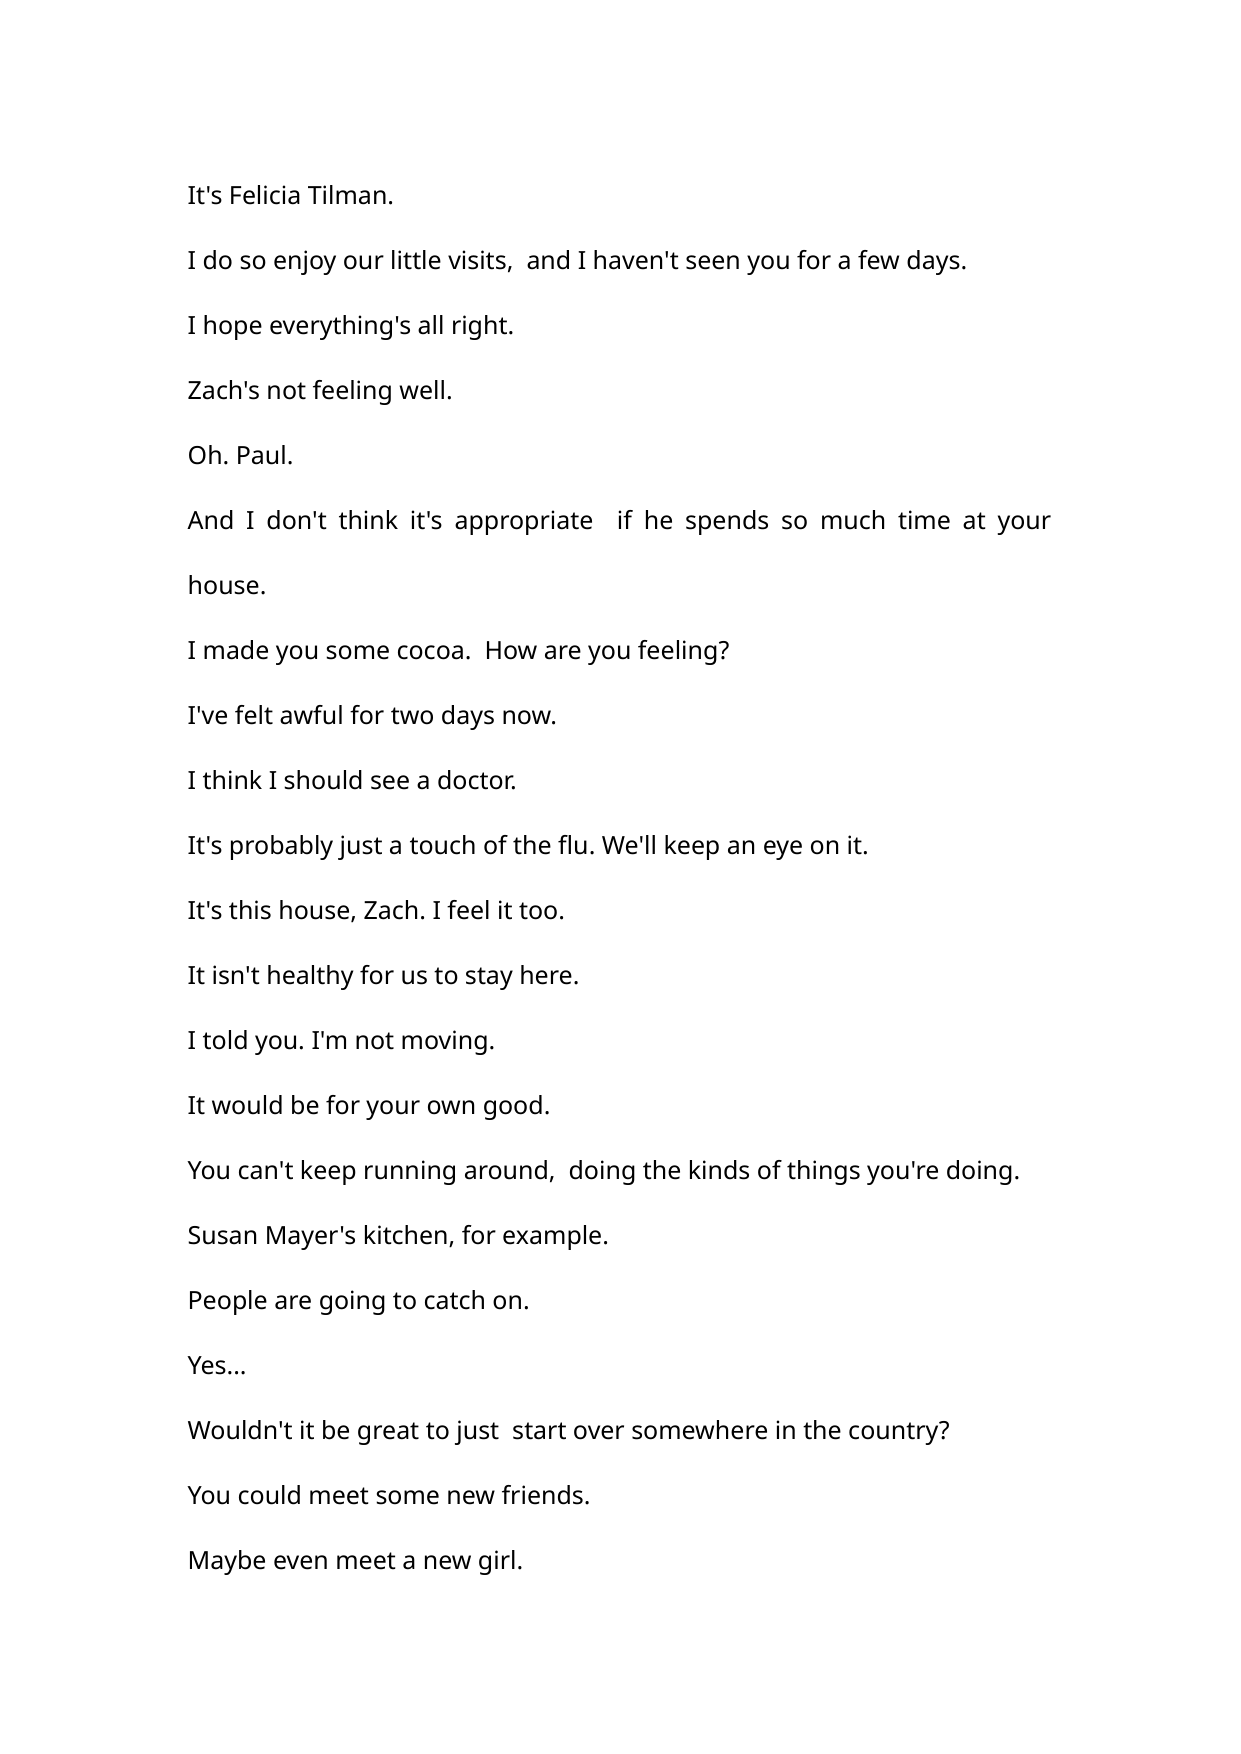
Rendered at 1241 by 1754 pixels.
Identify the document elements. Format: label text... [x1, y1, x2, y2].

text It's probably just a touch of the flu. We'll keep an eye on it. [187, 812, 1053, 877]
text I do so enjoy our little visits, and I haven't seen you for a few days. [187, 227, 1053, 292]
text You can't keep running around, doing the kinds of things you're doing. [187, 1137, 1053, 1202]
text It's this house, Zach. I feel it too. [187, 877, 1053, 942]
text It isn't healthy for us to stay here. [187, 942, 1053, 1007]
text I think I should see a doctor. [187, 747, 1053, 812]
text And I don't think it's appropriate if he spends so much time at your house. [187, 487, 1053, 617]
text People are going to catch on. [187, 1267, 1053, 1332]
text Wouldn't it be great to just start over somewhere in the country? [187, 1397, 1053, 1462]
text Maybe even meet a new girl. [187, 1527, 1053, 1592]
text I've felt awful for two days now. [187, 682, 1053, 747]
text It's Felicia Tilman. [187, 162, 1053, 227]
text Susan Mayer's kitchen, for example. [187, 1202, 1053, 1267]
text I made you some cocoa. How are you feeling? [187, 617, 1053, 682]
text Yes... [187, 1332, 1053, 1397]
text It would be for your own good. [187, 1072, 1053, 1137]
text I hope everything's all right. [187, 292, 1053, 357]
text Oh. Paul. [187, 422, 1053, 487]
text Zach's not feeling well. [187, 357, 1053, 422]
text You could meet some new friends. [187, 1462, 1053, 1527]
text I told you. I'm not moving. [187, 1007, 1053, 1072]
